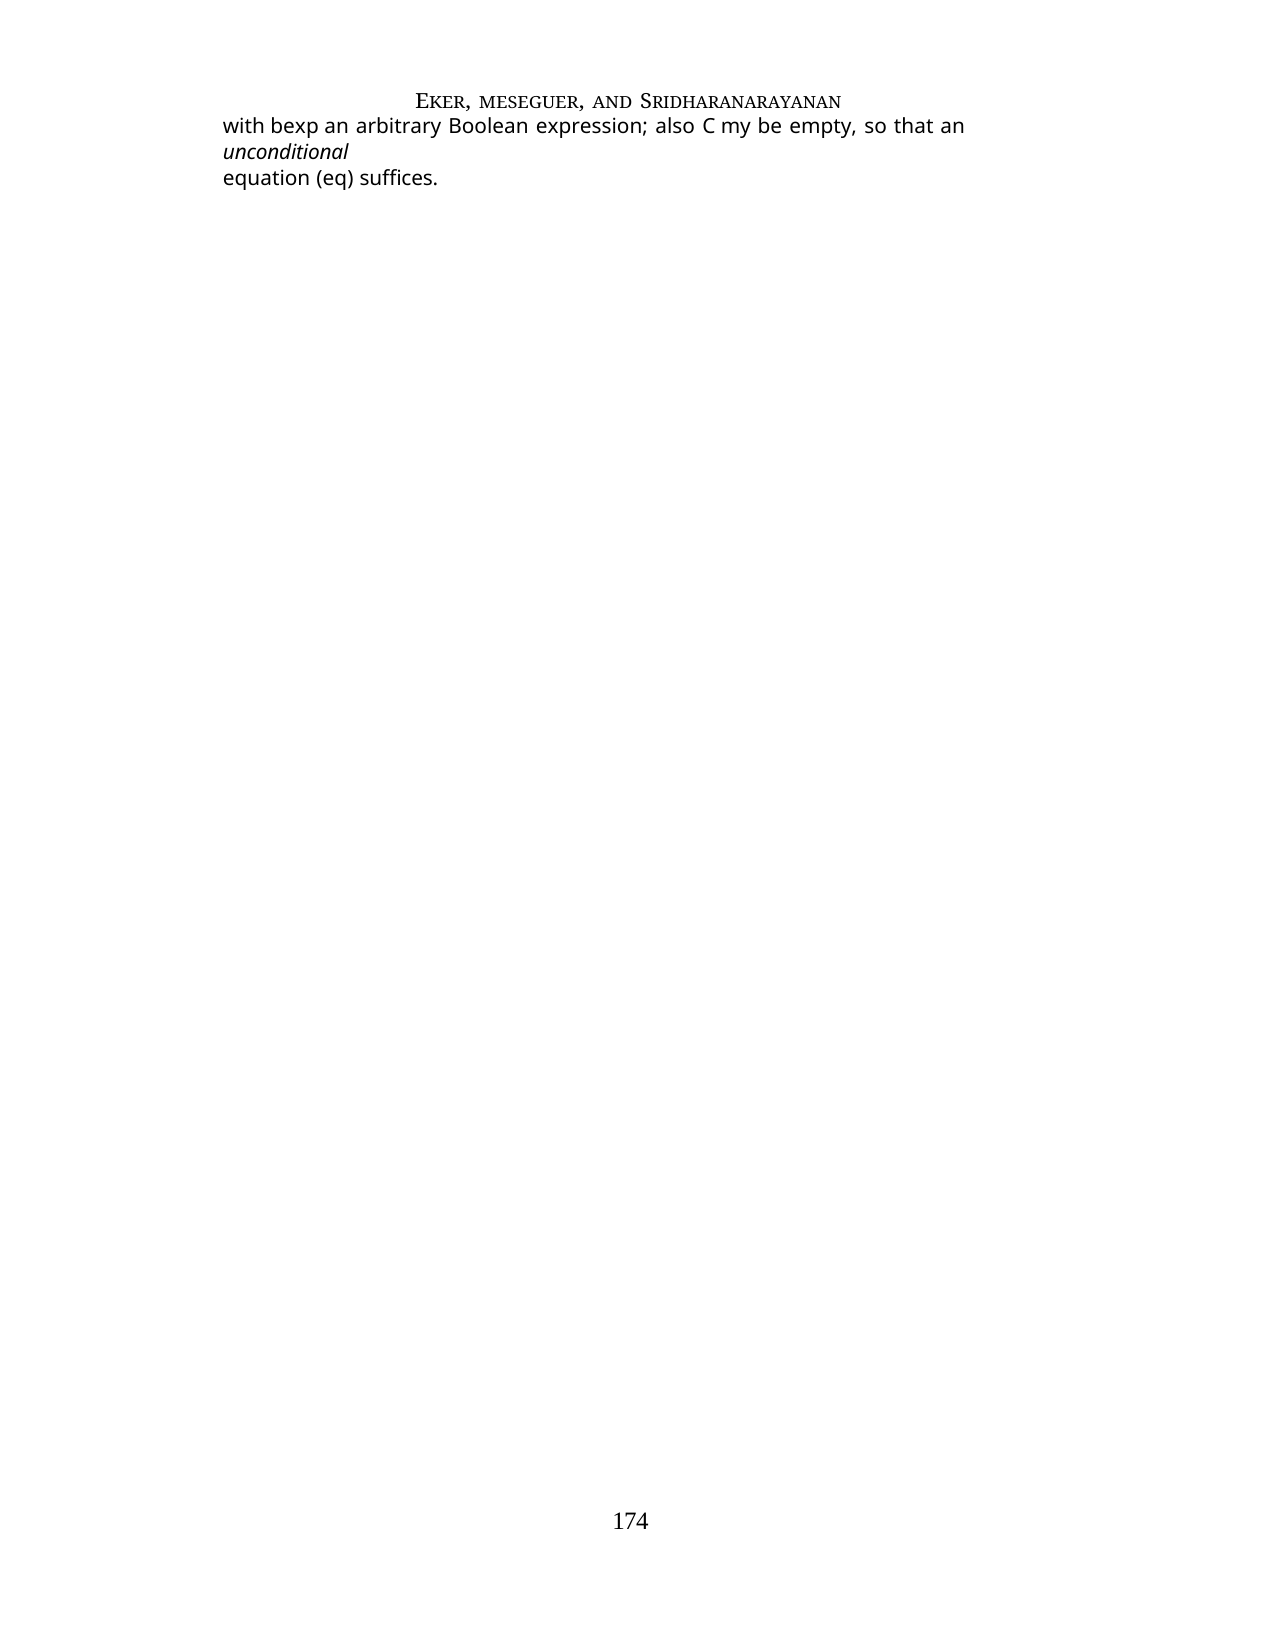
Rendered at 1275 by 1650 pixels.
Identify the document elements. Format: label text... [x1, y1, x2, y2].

text with bexp an arbitrary Boolean expression; also C my be empty, so that an unconditional [223, 112, 1096, 164]
text equation (eq) suffices. [223, 164, 1096, 191]
